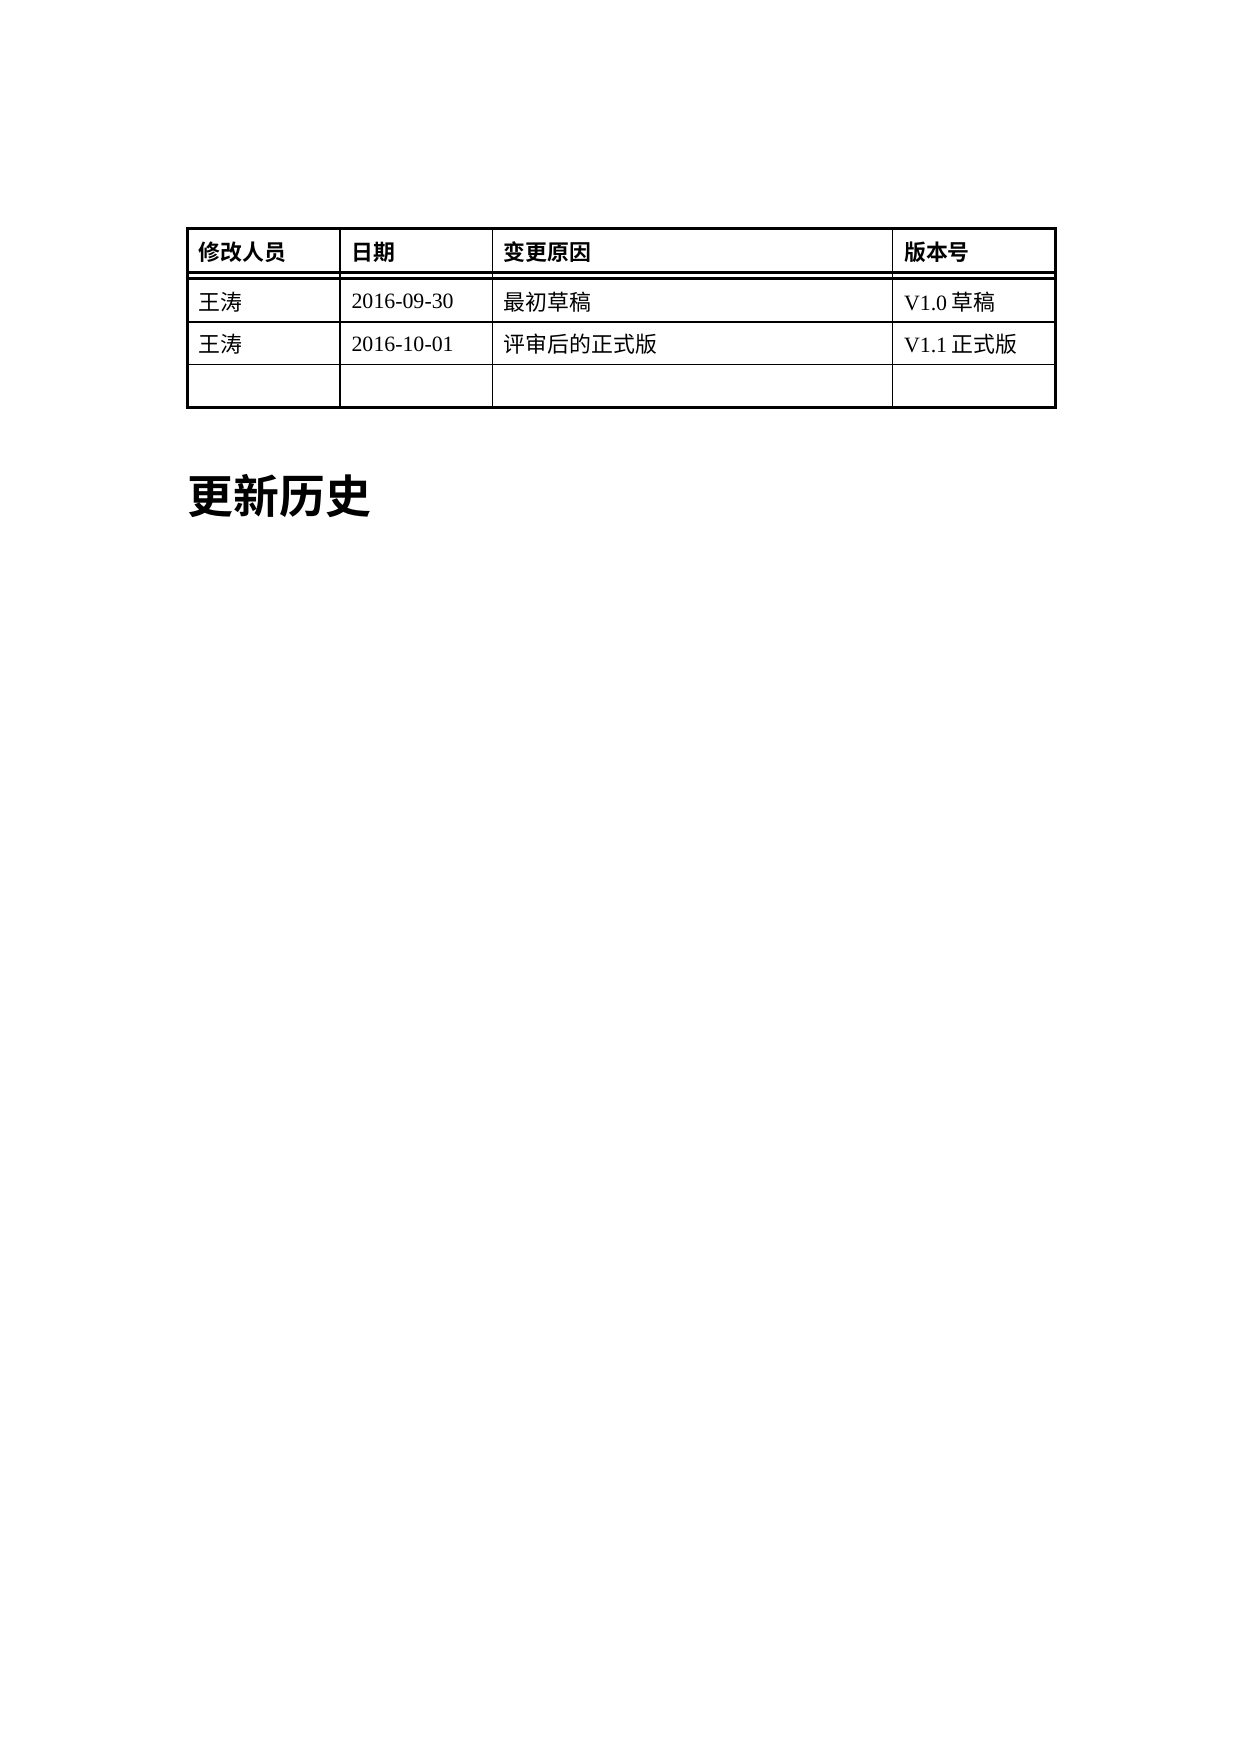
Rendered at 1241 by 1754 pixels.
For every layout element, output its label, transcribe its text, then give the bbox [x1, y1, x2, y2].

table_cell 王涛 [189, 280, 339, 321]
table_cell 最初草稿 [493, 280, 892, 321]
table_cell [893, 365, 1054, 406]
table_cell V1.0草稿 [893, 280, 1054, 321]
table_header 修改人员 [189, 230, 339, 271]
table_cell V1.1正式版 [893, 323, 1054, 363]
table_cell 2016-10-01 [341, 323, 492, 363]
subtitle 更新历史 [187, 444, 1053, 542]
table_header 版本号 [893, 230, 1054, 271]
table_header 变更原因 [493, 230, 892, 271]
table_cell 王涛 [189, 323, 339, 363]
table_cell 评审后的正式版 [493, 323, 892, 363]
table_cell [189, 365, 339, 406]
table_cell [341, 365, 492, 406]
table_cell [493, 365, 892, 406]
table_cell 2016-09-30 [341, 280, 492, 321]
table_header 日期 [341, 230, 492, 271]
